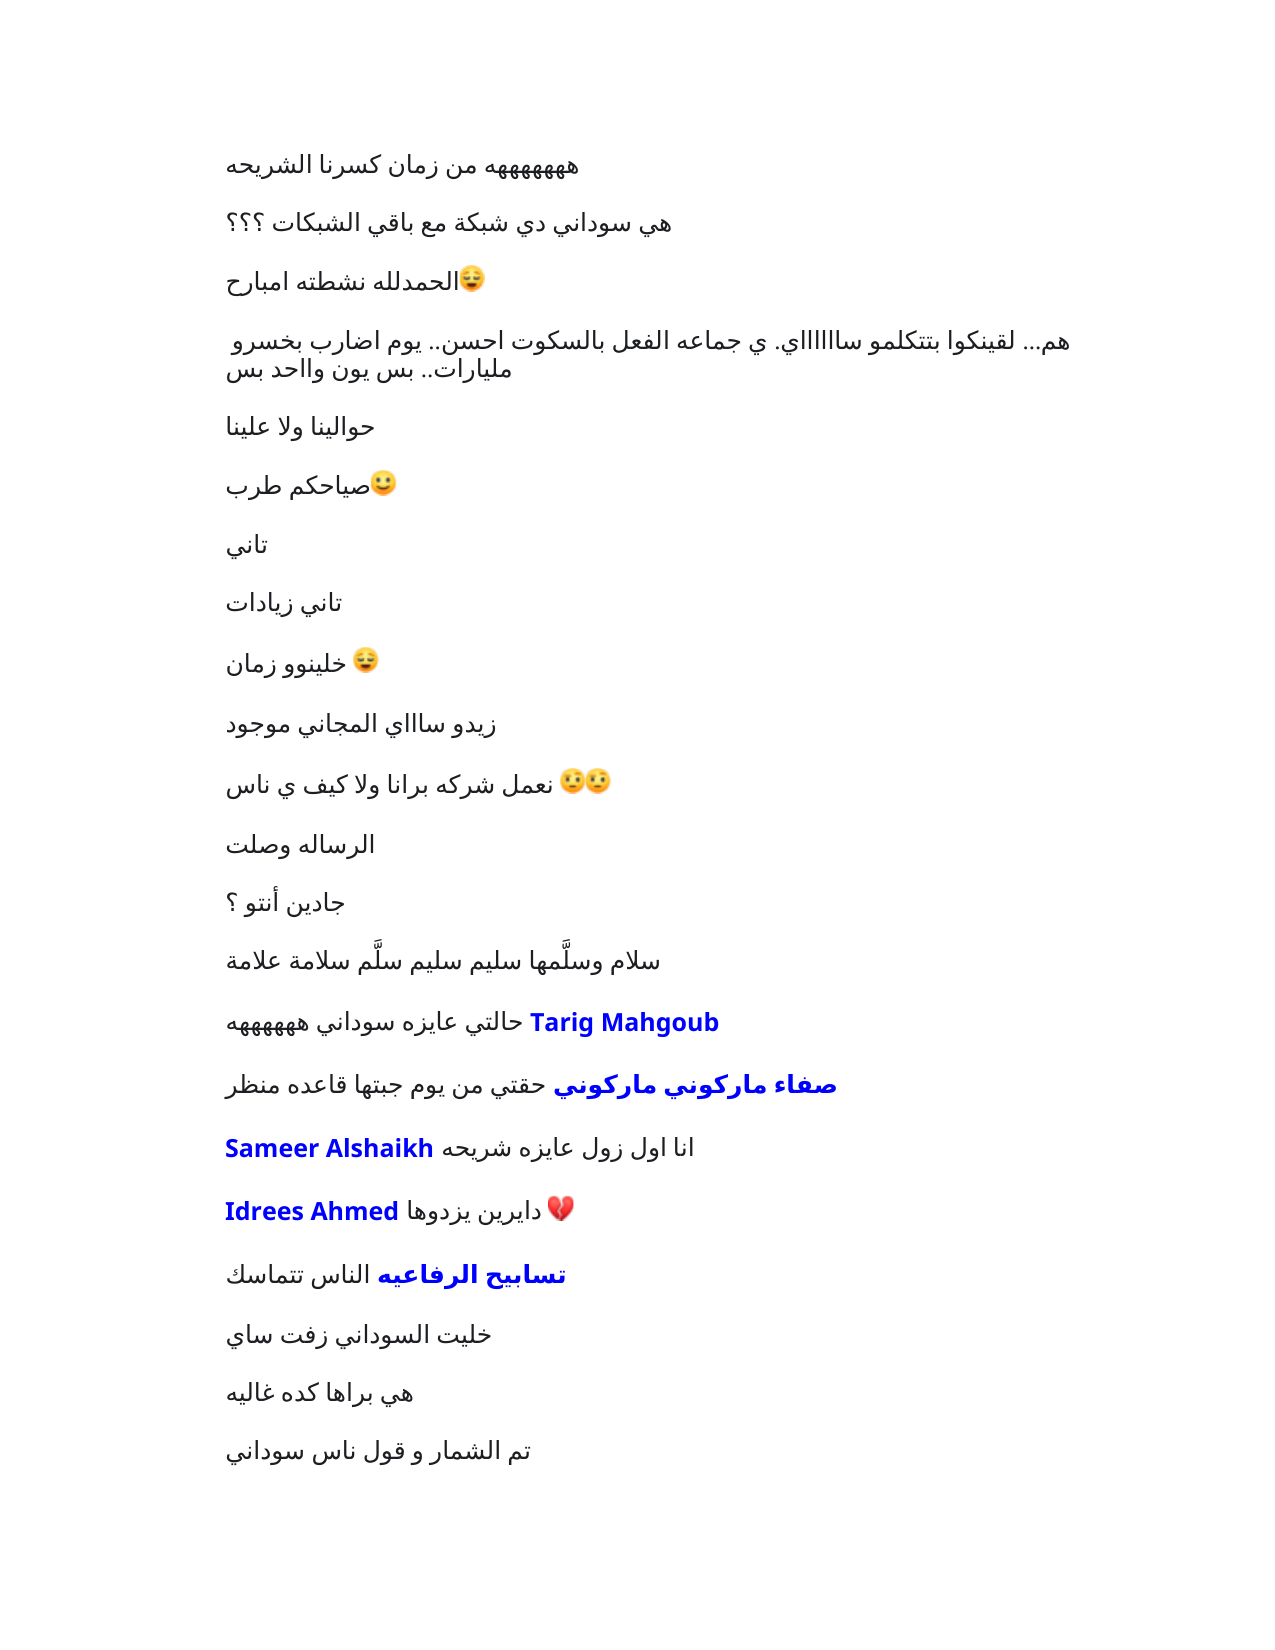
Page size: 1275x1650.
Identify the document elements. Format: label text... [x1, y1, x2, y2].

picture [548, 1195, 574, 1221]
text هي سوداني دي شبكة مع باقي الشبكات ؟؟؟ [225, 208, 1081, 237]
text Sameer Alshaikh انا اول زول عايزه شريحه [225, 1131, 1081, 1165]
text هم... لقينكوا بتتكلمو سااااااي. ي جماعه الفعل بالسكوت احسن.. يوم اضارب بخسرو مليارات.. بس يون وااحد بس [225, 326, 1081, 383]
picture [370, 470, 397, 496]
text تاني [225, 530, 1081, 559]
text خليت السوداني زفت ساي [225, 1320, 1081, 1349]
picture [560, 768, 611, 794]
text نعمل شركه برانا ولا كيف ي ناس [225, 767, 1081, 801]
text الرساله وصلت [225, 830, 1081, 859]
text Idrees Ahmed دايرين يزدوها [225, 1194, 1081, 1228]
text الحمدلله نشطته امبارح [225, 266, 1081, 297]
text سلام وسلَّمها سليم سليم سلَّم سلامة علامة [225, 946, 1081, 975]
text تم الشمار و قول ناس سوداني [225, 1436, 1081, 1465]
picture [459, 265, 485, 292]
text تاني زيادات [225, 588, 1081, 617]
text صياحكم طرب [225, 470, 1081, 501]
text خلينوو زمان [225, 646, 1081, 680]
text جادين أنتو ؟ [225, 888, 1081, 917]
text حالتي عايزه سوداني ههههههه Tarig Mahgoub [225, 1004, 1081, 1038]
text زيدو ساااي المجاني موجود [225, 709, 1081, 738]
text هههههههه من زمان كسرنا الشريحه [225, 150, 1081, 179]
text صفاء ماركوني ماركوني حقتي من يوم جبتها قاعده منظر [225, 1067, 1081, 1101]
text هي براها كده غاليه [225, 1378, 1081, 1407]
text حوالينا ولا علينا [225, 412, 1081, 441]
text تسابيح الرفاعيه الناس تتماسك [225, 1257, 1081, 1291]
picture [353, 647, 379, 673]
